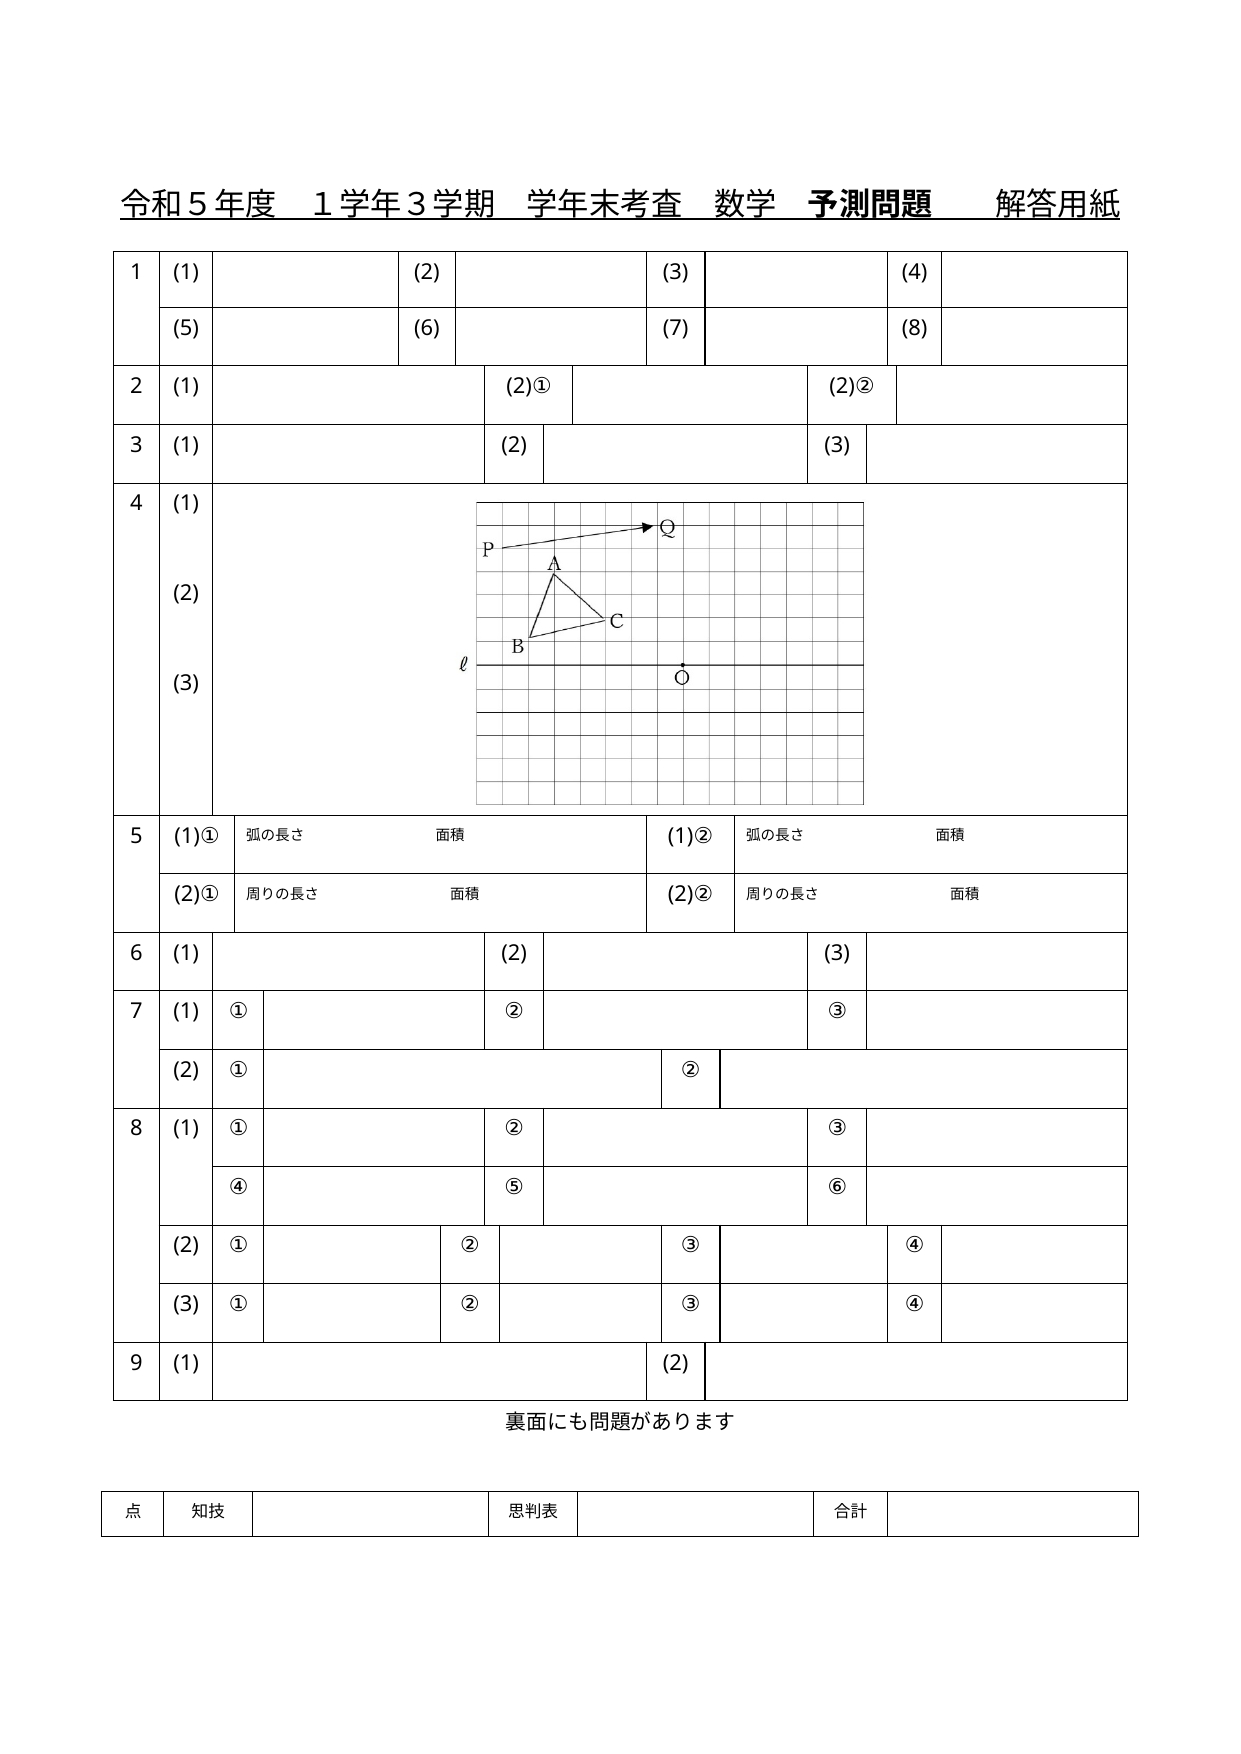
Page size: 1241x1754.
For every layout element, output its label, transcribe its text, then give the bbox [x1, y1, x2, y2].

table_header (4) [888, 252, 941, 307]
table_cell ① [213, 1284, 263, 1342]
table_cell 4 [114, 484, 159, 815]
table_cell (2) [485, 933, 543, 990]
table_cell (2)① [160, 874, 234, 932]
table_header [578, 1492, 813, 1536]
table_cell (2) [647, 1343, 704, 1400]
table_cell (2)② [808, 366, 896, 424]
table_cell [456, 308, 646, 365]
table_cell [573, 366, 807, 424]
table_cell (3) [808, 933, 866, 990]
table_cell ② [441, 1284, 499, 1342]
table_cell [867, 425, 1127, 482]
table_cell (1) [160, 1109, 212, 1224]
table_header (1) [160, 252, 212, 307]
table_cell (1) [160, 366, 212, 424]
table_cell ② [662, 1050, 719, 1107]
table_cell [942, 1226, 1127, 1283]
table_cell ① [213, 1109, 263, 1166]
table_cell (1) [160, 991, 212, 1049]
table_cell ④ [888, 1284, 941, 1342]
table_cell (1) [160, 1343, 212, 1400]
table_cell [867, 1167, 1127, 1224]
table_cell ⑤ [485, 1167, 543, 1224]
table_cell [500, 1284, 661, 1342]
table_cell [544, 425, 807, 482]
table_cell [897, 366, 1127, 424]
table_cell ② [485, 1109, 543, 1166]
table_cell 6 [114, 933, 159, 990]
table_cell 9 [114, 1343, 159, 1400]
table_header 合計 [814, 1492, 887, 1536]
table_cell [867, 933, 1127, 990]
table_cell [264, 1167, 484, 1224]
table_cell (2) [160, 1050, 212, 1107]
table_cell [544, 1167, 807, 1224]
table_header [888, 1492, 1138, 1536]
table_cell [213, 484, 1127, 815]
table_cell ⑥ [808, 1167, 866, 1224]
table_cell ① [213, 1226, 263, 1283]
table_cell [213, 308, 398, 365]
table_header [706, 252, 887, 307]
table_cell [264, 1050, 661, 1107]
picture [453, 488, 872, 811]
table_cell ① [213, 991, 263, 1049]
table_cell [544, 1109, 807, 1166]
table_cell (2) [485, 425, 543, 482]
table_header 点 [102, 1492, 163, 1536]
table_cell 周りの長さ 面積 [235, 874, 646, 932]
table_cell 弧の長さ 面積 [735, 816, 1127, 873]
table_cell 2 [114, 366, 159, 424]
table_header [456, 252, 646, 307]
table_cell [213, 366, 484, 424]
table_cell (1)② [647, 816, 734, 873]
table_cell ④ [213, 1167, 263, 1224]
table_cell ③ [808, 1109, 866, 1166]
table_cell (1) [160, 425, 212, 482]
table_cell [544, 933, 807, 990]
table_header 1 [114, 252, 159, 365]
table_cell [264, 1109, 484, 1166]
text 令和５年度 １学年３学期 学年末考査 数学 予測問題 解答用紙 [112, 164, 1128, 239]
text 裏面にも問題があります [112, 1401, 1128, 1439]
table_cell 7 [114, 991, 159, 1107]
table_cell [942, 308, 1127, 365]
table_cell [213, 933, 484, 990]
table_cell (7) [647, 308, 704, 365]
table_cell [721, 1226, 887, 1283]
table_cell [264, 1284, 440, 1342]
table_cell (3) [160, 1284, 212, 1342]
table_cell (1) (2) (3) [160, 484, 212, 815]
table_cell [264, 1226, 440, 1283]
table_cell (1) [160, 933, 212, 990]
table_cell (3) [808, 425, 866, 482]
table_cell (6) [399, 308, 455, 365]
table_cell [500, 1226, 661, 1283]
table_cell [706, 308, 887, 365]
table_cell (5) [160, 308, 212, 365]
table_cell [867, 1109, 1127, 1166]
table_header (3) [647, 252, 704, 307]
table_cell (2) [160, 1226, 212, 1283]
table_cell [544, 991, 807, 1049]
table_cell 3 [114, 425, 159, 482]
table_header [213, 252, 398, 307]
table_header 思判表 [489, 1492, 577, 1536]
table_cell [213, 425, 484, 482]
table_cell ② [485, 991, 543, 1049]
table_cell ③ [662, 1226, 719, 1283]
table_cell [213, 1343, 646, 1400]
table_cell [721, 1050, 1127, 1107]
table_header 知技 [164, 1492, 252, 1536]
table_cell 8 [114, 1109, 159, 1342]
table_cell 弧の長さ 面積 [235, 816, 646, 873]
table_cell (8) [888, 308, 941, 365]
table_cell ③ [662, 1284, 719, 1342]
table_cell [264, 991, 484, 1049]
table_header [253, 1492, 488, 1536]
table_cell (2)② [647, 874, 734, 932]
table_cell [721, 1284, 887, 1342]
table_cell [867, 991, 1127, 1049]
table_header [942, 252, 1127, 307]
table_cell ③ [808, 991, 866, 1049]
table_cell ④ [888, 1226, 941, 1283]
table_cell ② [441, 1226, 499, 1283]
table_cell 5 [114, 816, 159, 932]
table_cell 周りの長さ 面積 [735, 874, 1127, 932]
table_cell (2)① [485, 366, 572, 424]
table_cell (1)① [160, 816, 234, 873]
table_header (2) [399, 252, 455, 307]
table_cell [942, 1284, 1127, 1342]
table_cell [706, 1343, 1127, 1400]
table_cell ① [213, 1050, 263, 1107]
